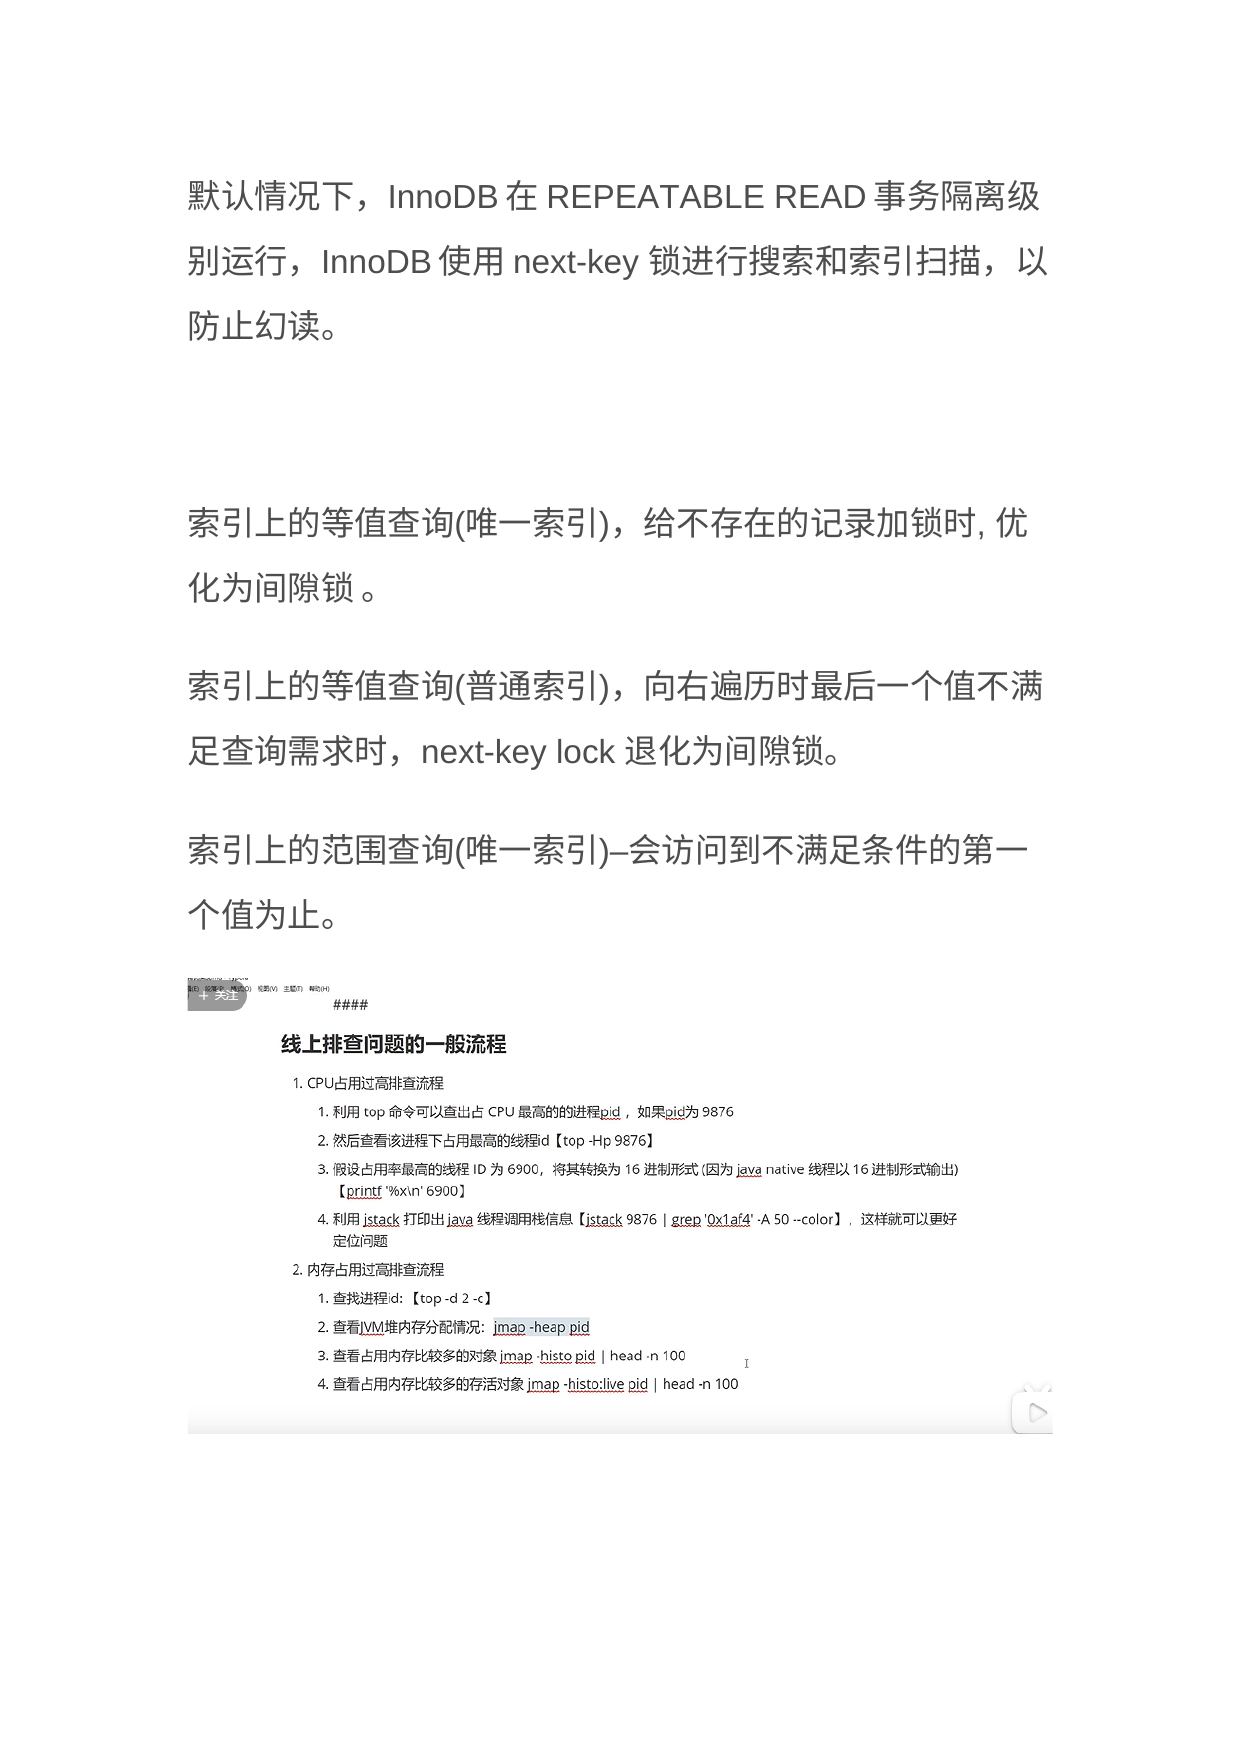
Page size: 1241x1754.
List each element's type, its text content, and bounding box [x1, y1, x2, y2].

text 默认情况下，InnoDB在 REPEATABLE READ事务隔离级别运行，InnoDB使用 next-key 锁进行搜索和索引扫描，以防止幻读。 [187, 162, 1053, 357]
text 索引上的等值查询(唯一索引)，给不存在的记录加锁时, 优化为间隙锁 。 [187, 489, 1053, 619]
picture [187, 978, 1053, 1434]
text 索引上的等值查询(普通索引)，向右遍历时最后一个值不满足查询需求时，next-key lock 退化为间隙锁。 [187, 652, 1053, 782]
text 索引上的范围查询(唯一索引)–会访问到不满足条件的第一个值为止。 [187, 815, 1053, 945]
